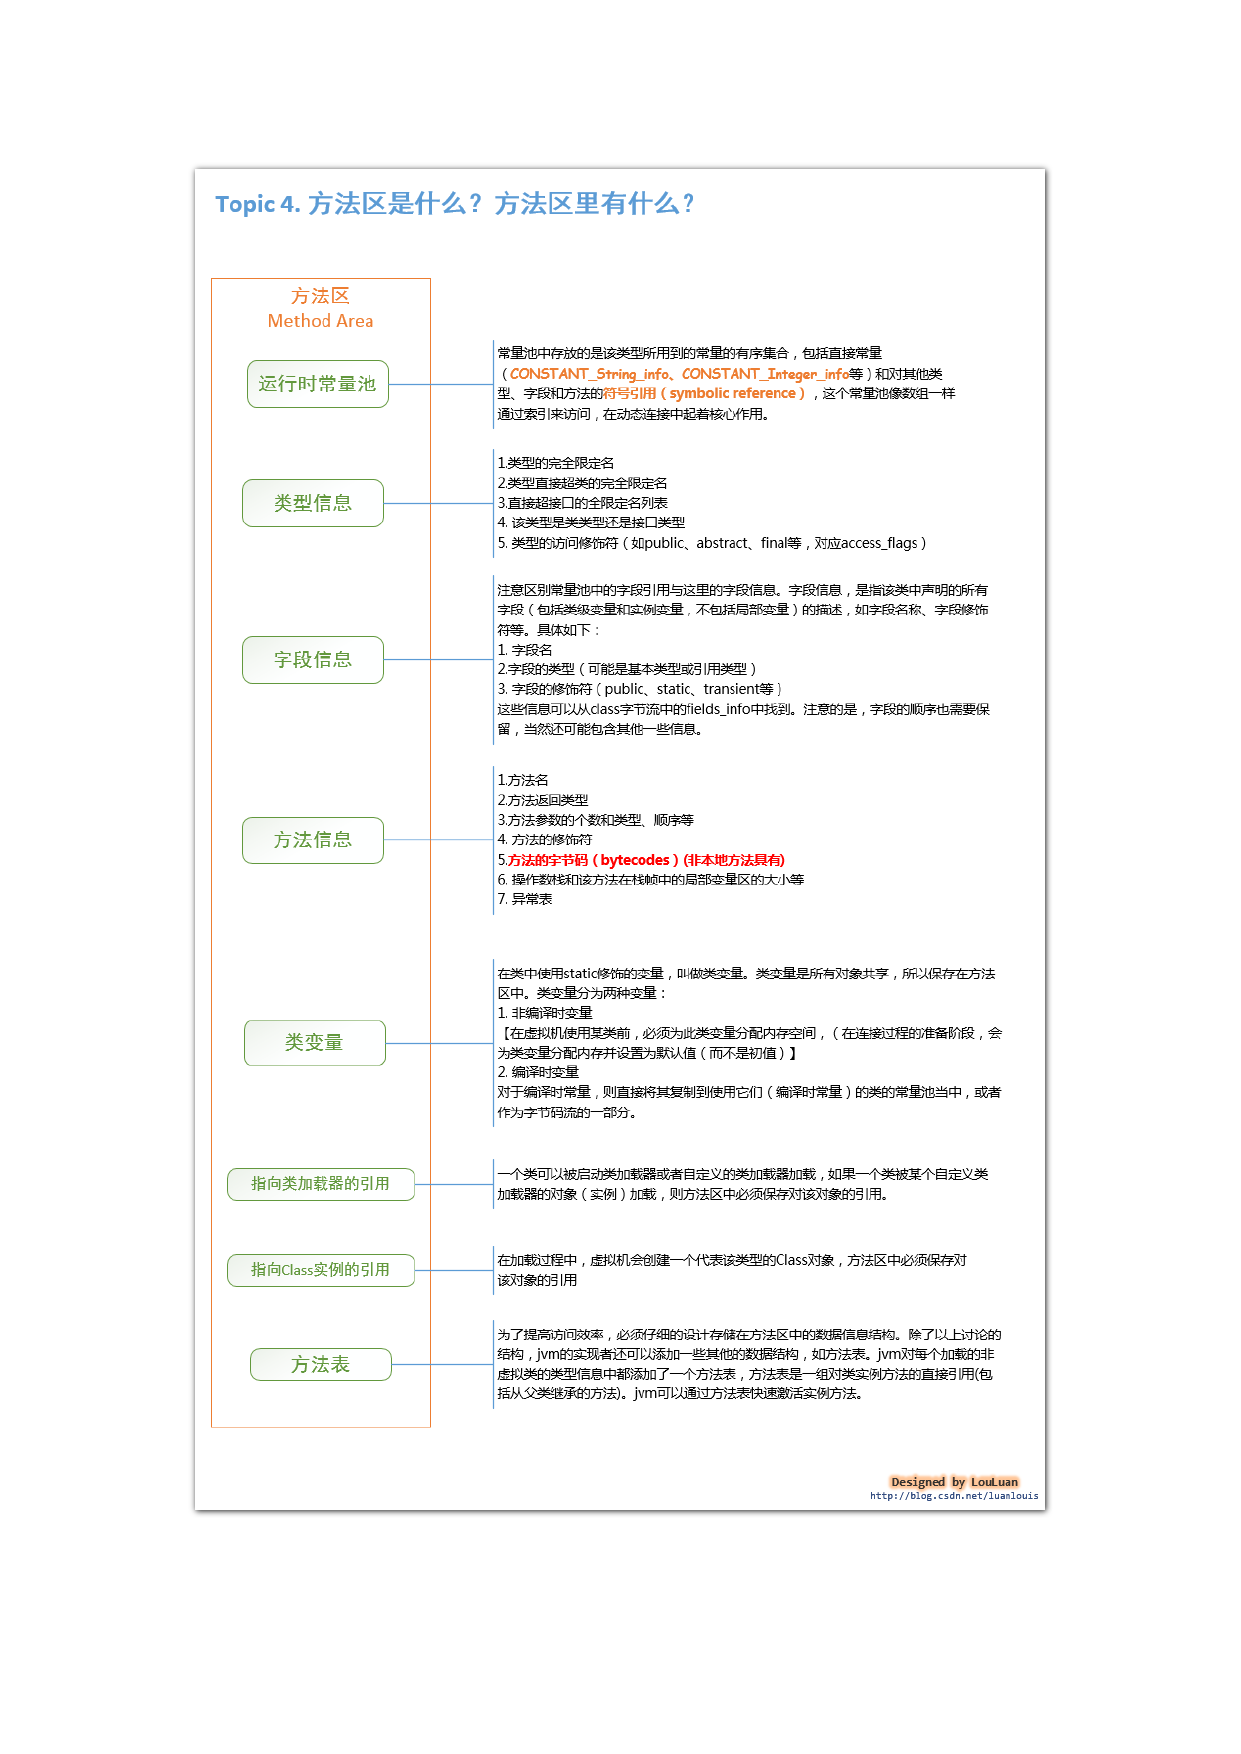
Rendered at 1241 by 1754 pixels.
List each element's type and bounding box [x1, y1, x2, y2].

picture [187, 162, 1053, 1518]
